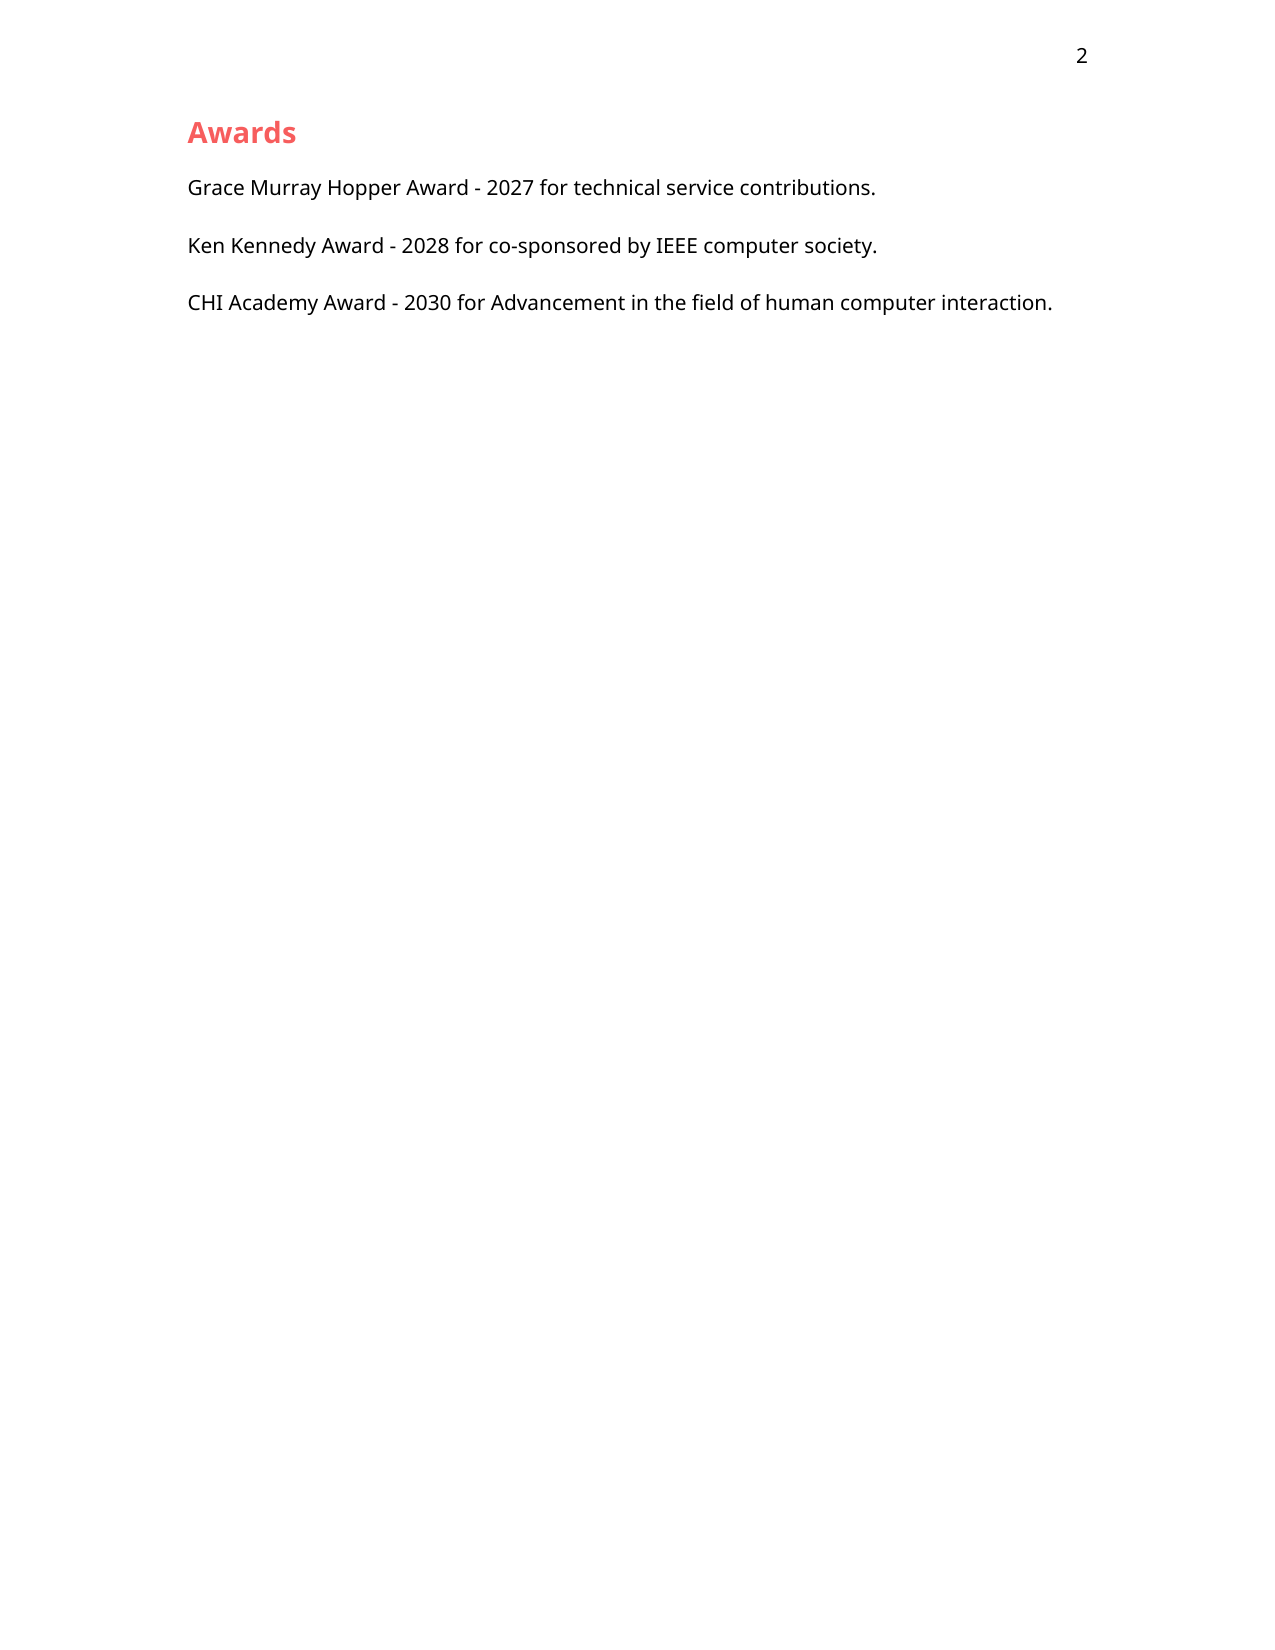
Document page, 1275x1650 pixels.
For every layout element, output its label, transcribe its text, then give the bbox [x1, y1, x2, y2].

text CHI Academy Award - 2030 for Advancement in the field of human computer interaction. [187, 288, 1087, 317]
subtitle Awards [187, 112, 1091, 152]
text Grace Murray Hopper Award - 2027 for technical service contributions. [187, 173, 1087, 201]
text Ken Kennedy Award - 2028 for co-sponsored by IEEE computer society. [187, 231, 1087, 259]
